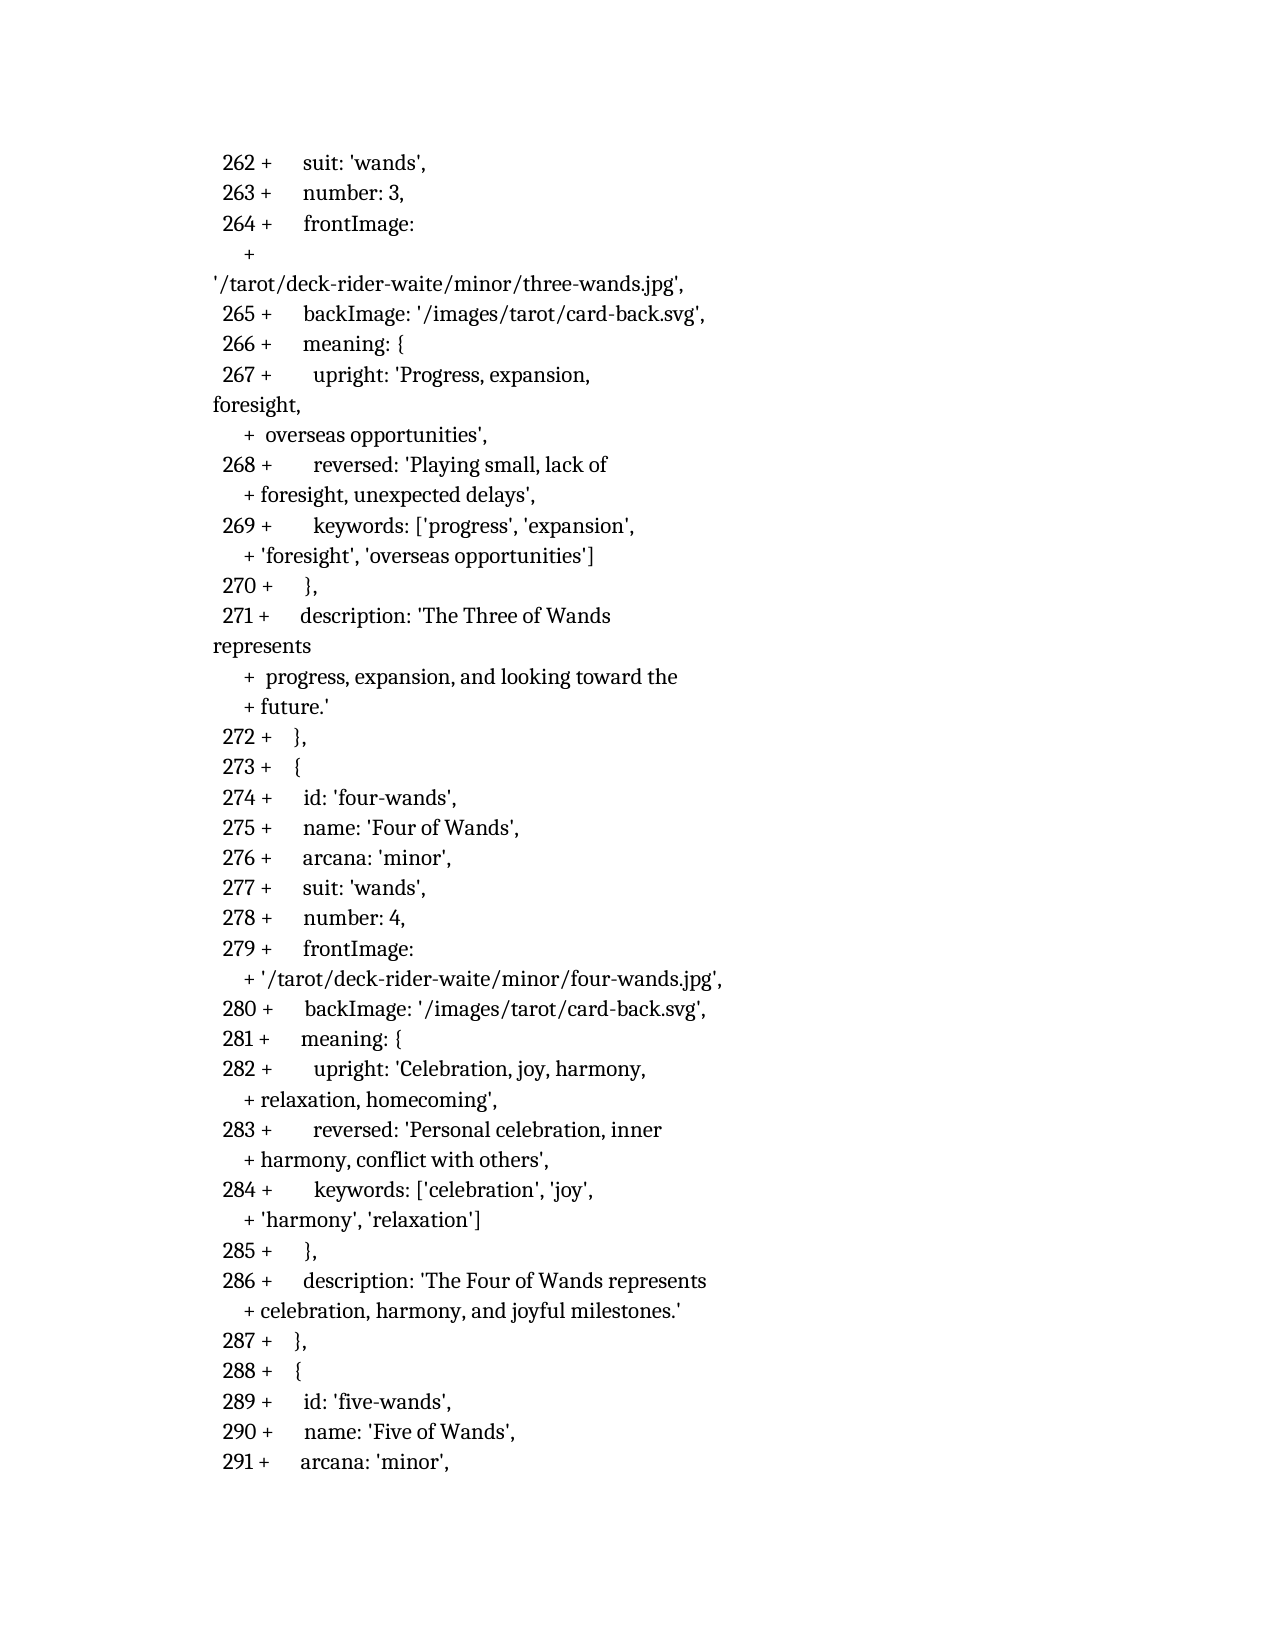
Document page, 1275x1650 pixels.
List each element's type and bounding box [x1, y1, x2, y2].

text [187, 150, 1087, 1475]
